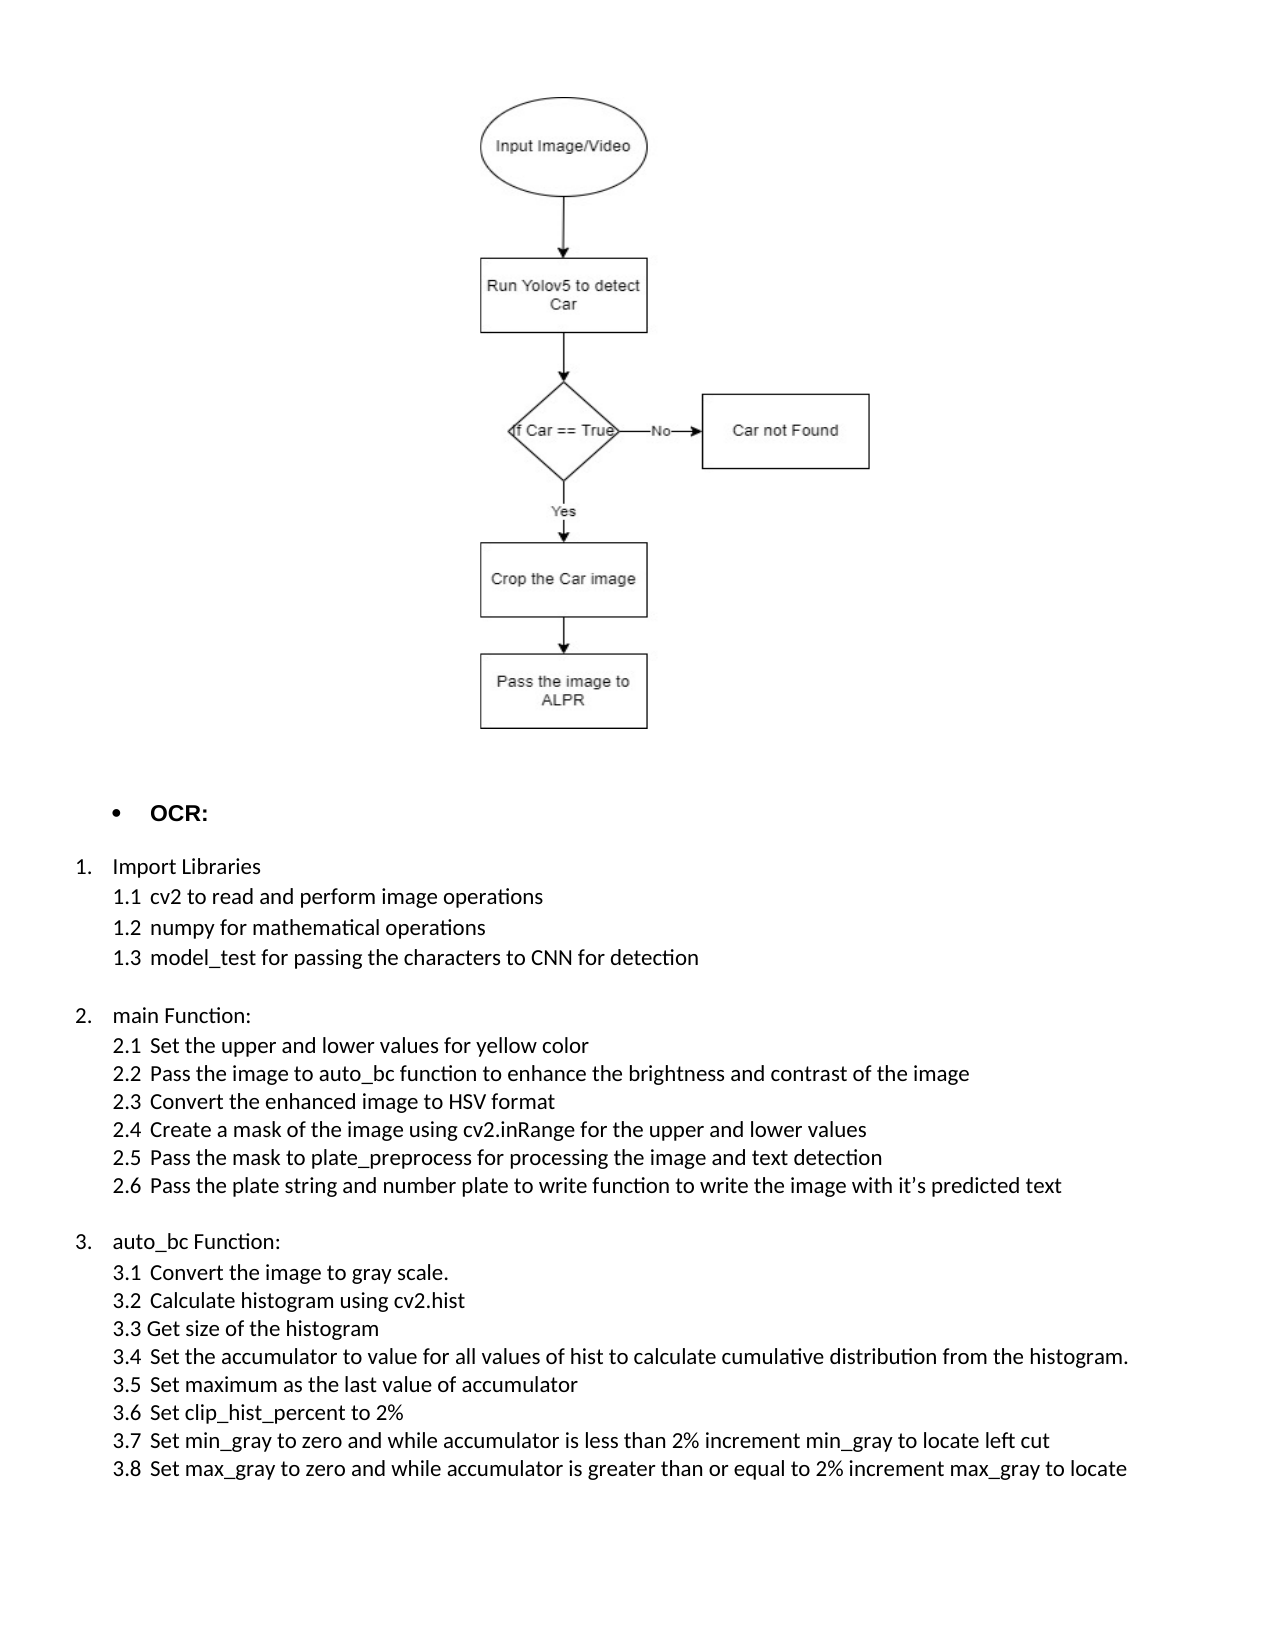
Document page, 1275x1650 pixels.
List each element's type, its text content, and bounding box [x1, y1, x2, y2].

list 3.4 Set the accumulator to value for all values of hist to calculate cumulative distribution from the histogram. [75, 1342, 1200, 1370]
list 2.5 Pass the mask to plate_preprocess for processing the image and text detection [75, 1143, 1200, 1171]
list 3.3 Get size of the histogram [75, 1314, 1200, 1342]
list model_test for passing the characters to CNN for detection [112, 943, 1200, 971]
list 2.2 Pass the image to auto_bc function to enhance the brightness and contrast of the image [75, 1059, 1200, 1087]
list 3.7 Set min_gray to zero and while accumulator is less than 2% increment min_gray to locate left cut [75, 1426, 1200, 1454]
list OCR: [112, 799, 1200, 826]
list 3.1 Convert the image to gray scale. [75, 1258, 1200, 1286]
list 2.4 Create a mask of the image using cv2.inRange for the upper and lower values [75, 1115, 1200, 1143]
list 3.2 Calculate histogram using cv2.hist [75, 1286, 1200, 1314]
list main Function: [75, 1001, 1200, 1029]
list 2.1 Set the upper and lower values for yellow color [75, 1031, 1200, 1059]
list cv2 to read and perform image operations [112, 882, 1200, 911]
list numpy for mathematical operations [112, 913, 1200, 941]
list 2.3 Convert the enhanced image to HSV format [75, 1087, 1200, 1115]
list auto_bc Function: [75, 1227, 1200, 1256]
list 3.5 Set maximum as the last value of accumulator [75, 1370, 1200, 1398]
picture [480, 97, 870, 729]
list 2.6 Pass the plate string and number plate to write function to write the image with it’s predicted text [75, 1171, 1200, 1199]
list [75, 1454, 1200, 1482]
list 3.6 Set clip_hist_percent to 2% [75, 1398, 1200, 1426]
list Import Libraries [75, 852, 1200, 880]
